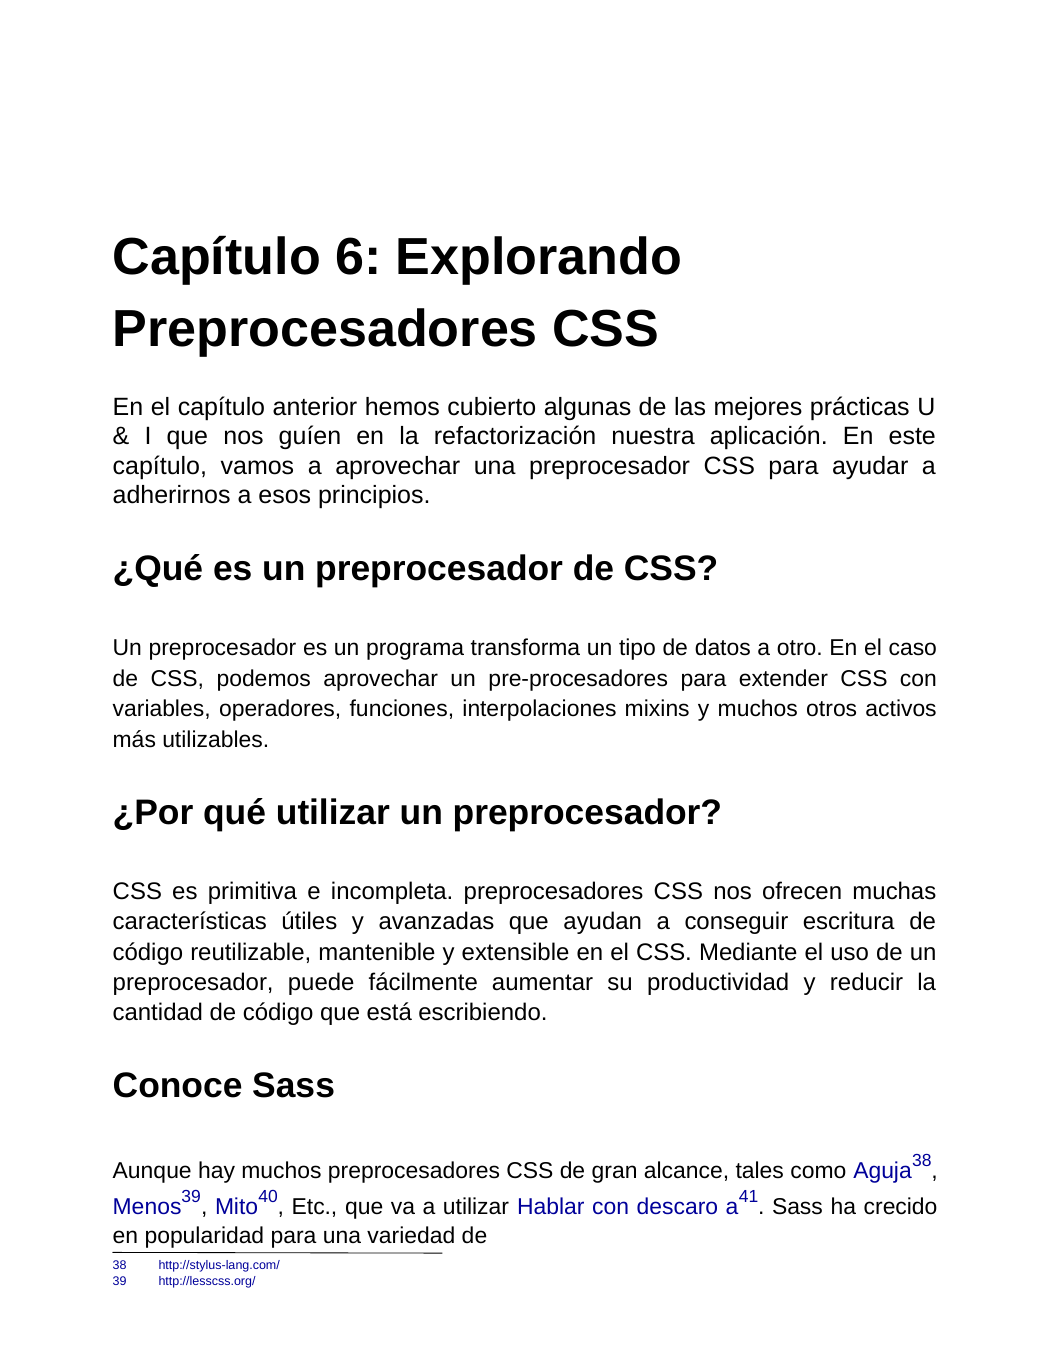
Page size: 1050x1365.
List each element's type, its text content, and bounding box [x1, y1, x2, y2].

text Aunque hay muchos preprocesadores CSS de gran alcance, tales como Aguja38, Menos39, Mito40, Etc., que va a utilizar Hablar con descaro a41. Sass ha crecido en popularidad para una variedad de [112, 1150, 937, 1248]
text Capítulo 6: Explorando Preprocesadores CSS [112, 225, 735, 358]
text En el capítulo anterior hemos cubierto algunas de las mejores prácticas U & I que nos guíen en la refactorización nuestra aplicación. En este capítulo, vamos a aprovechar una preprocesador CSS para ayudar a adherirnos a esos principios. [112, 392, 937, 509]
list http://stylus-lang.com/ [112, 1257, 937, 1272]
text ¿Por qué utilizar un preprocesador? [112, 791, 937, 832]
text Conoce Sass [112, 1064, 937, 1105]
text CSS es primitiva e incompleta. preprocesadores CSS nos ofrecen muchas características útiles y avanzadas que ayudan a conseguir escritura de código reutilizable, mantenible y extensible en el CSS. Mediante el uso de un preprocesador, puede fácilmente aumentar su productividad y reducir la cantidad de código que está escribiendo. [112, 877, 937, 1026]
text Un preprocesador es un programa transforma un tipo de datos a otro. En el caso de CSS, podemos aprovechar un pre-procesadores para extender CSS con variables, operadores, funciones, interpolaciones mixins y muchos otros activos más utilizables. [112, 634, 937, 752]
text ¿Qué es un preprocesador de CSS? [112, 548, 937, 588]
